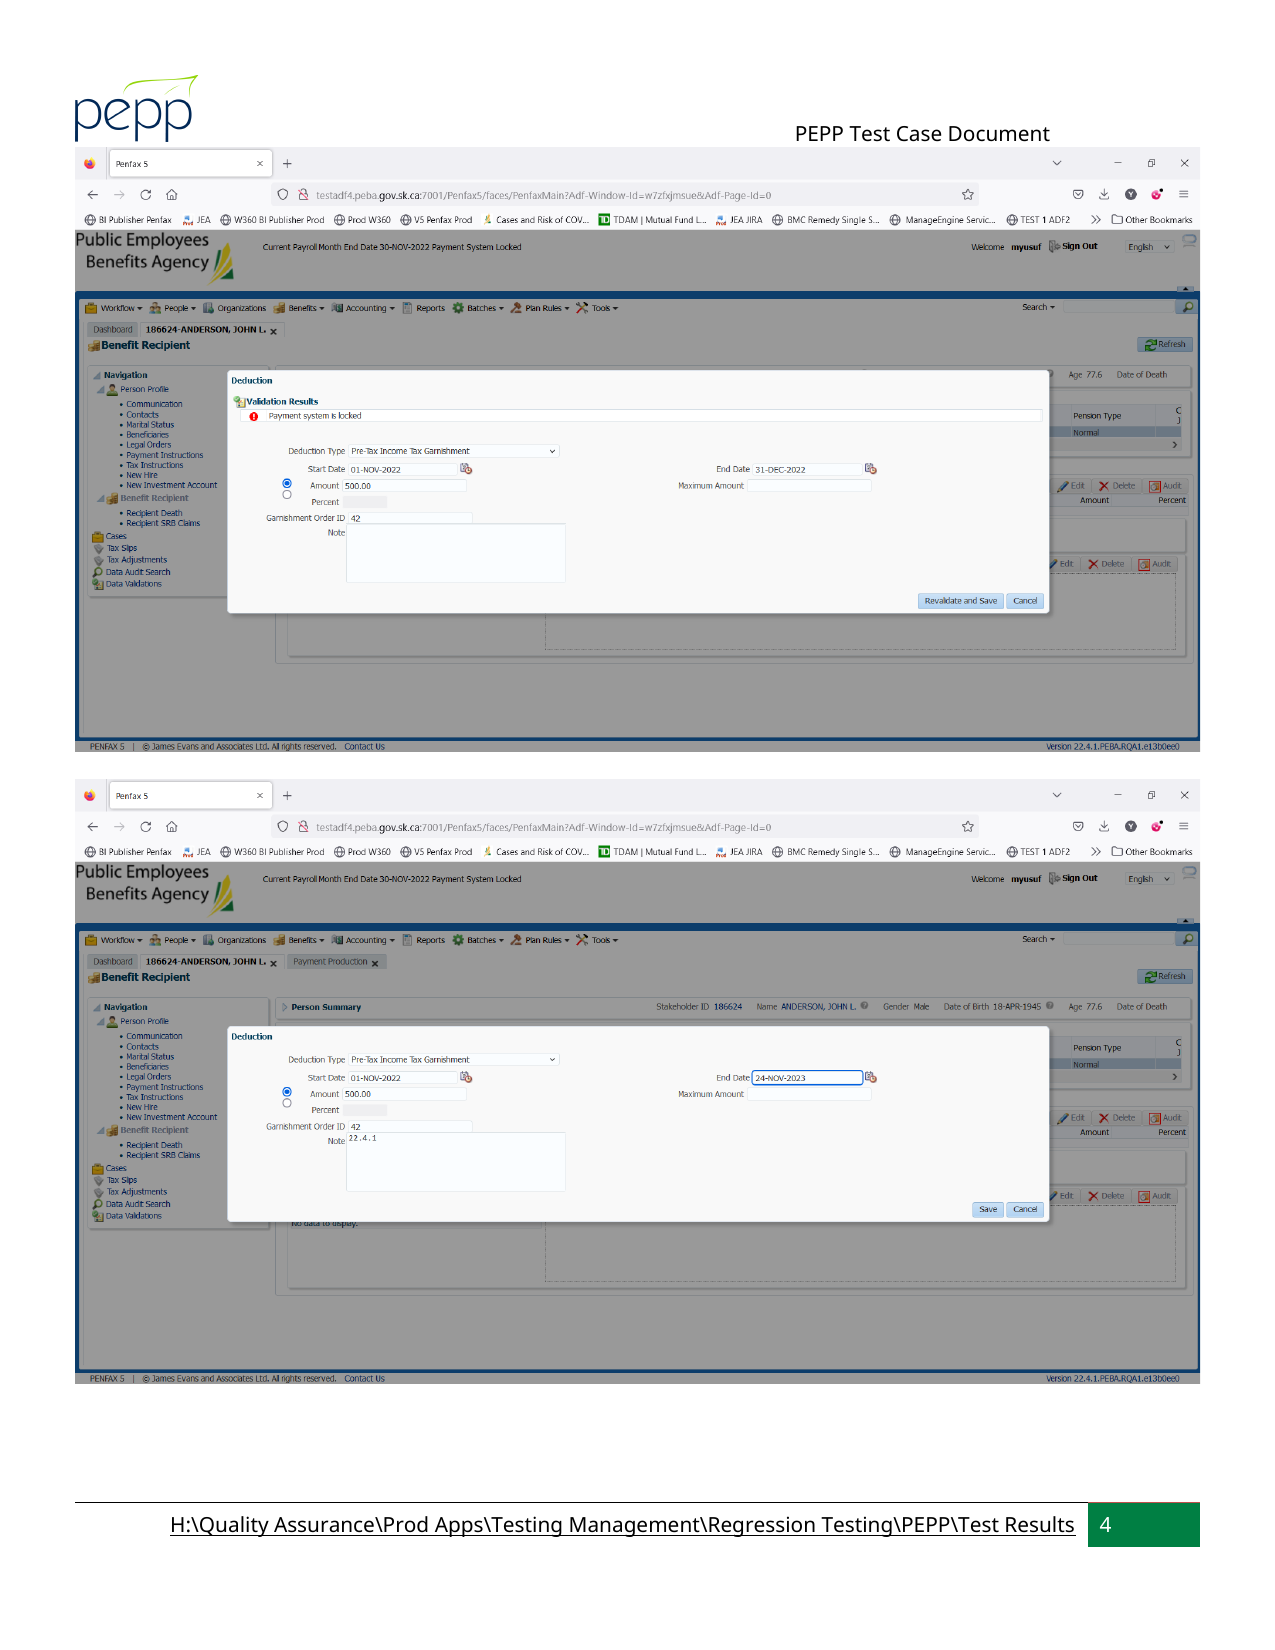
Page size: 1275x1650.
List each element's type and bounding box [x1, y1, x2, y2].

picture [75, 147, 1200, 752]
picture [75, 75, 199, 142]
picture [75, 779, 1200, 1384]
